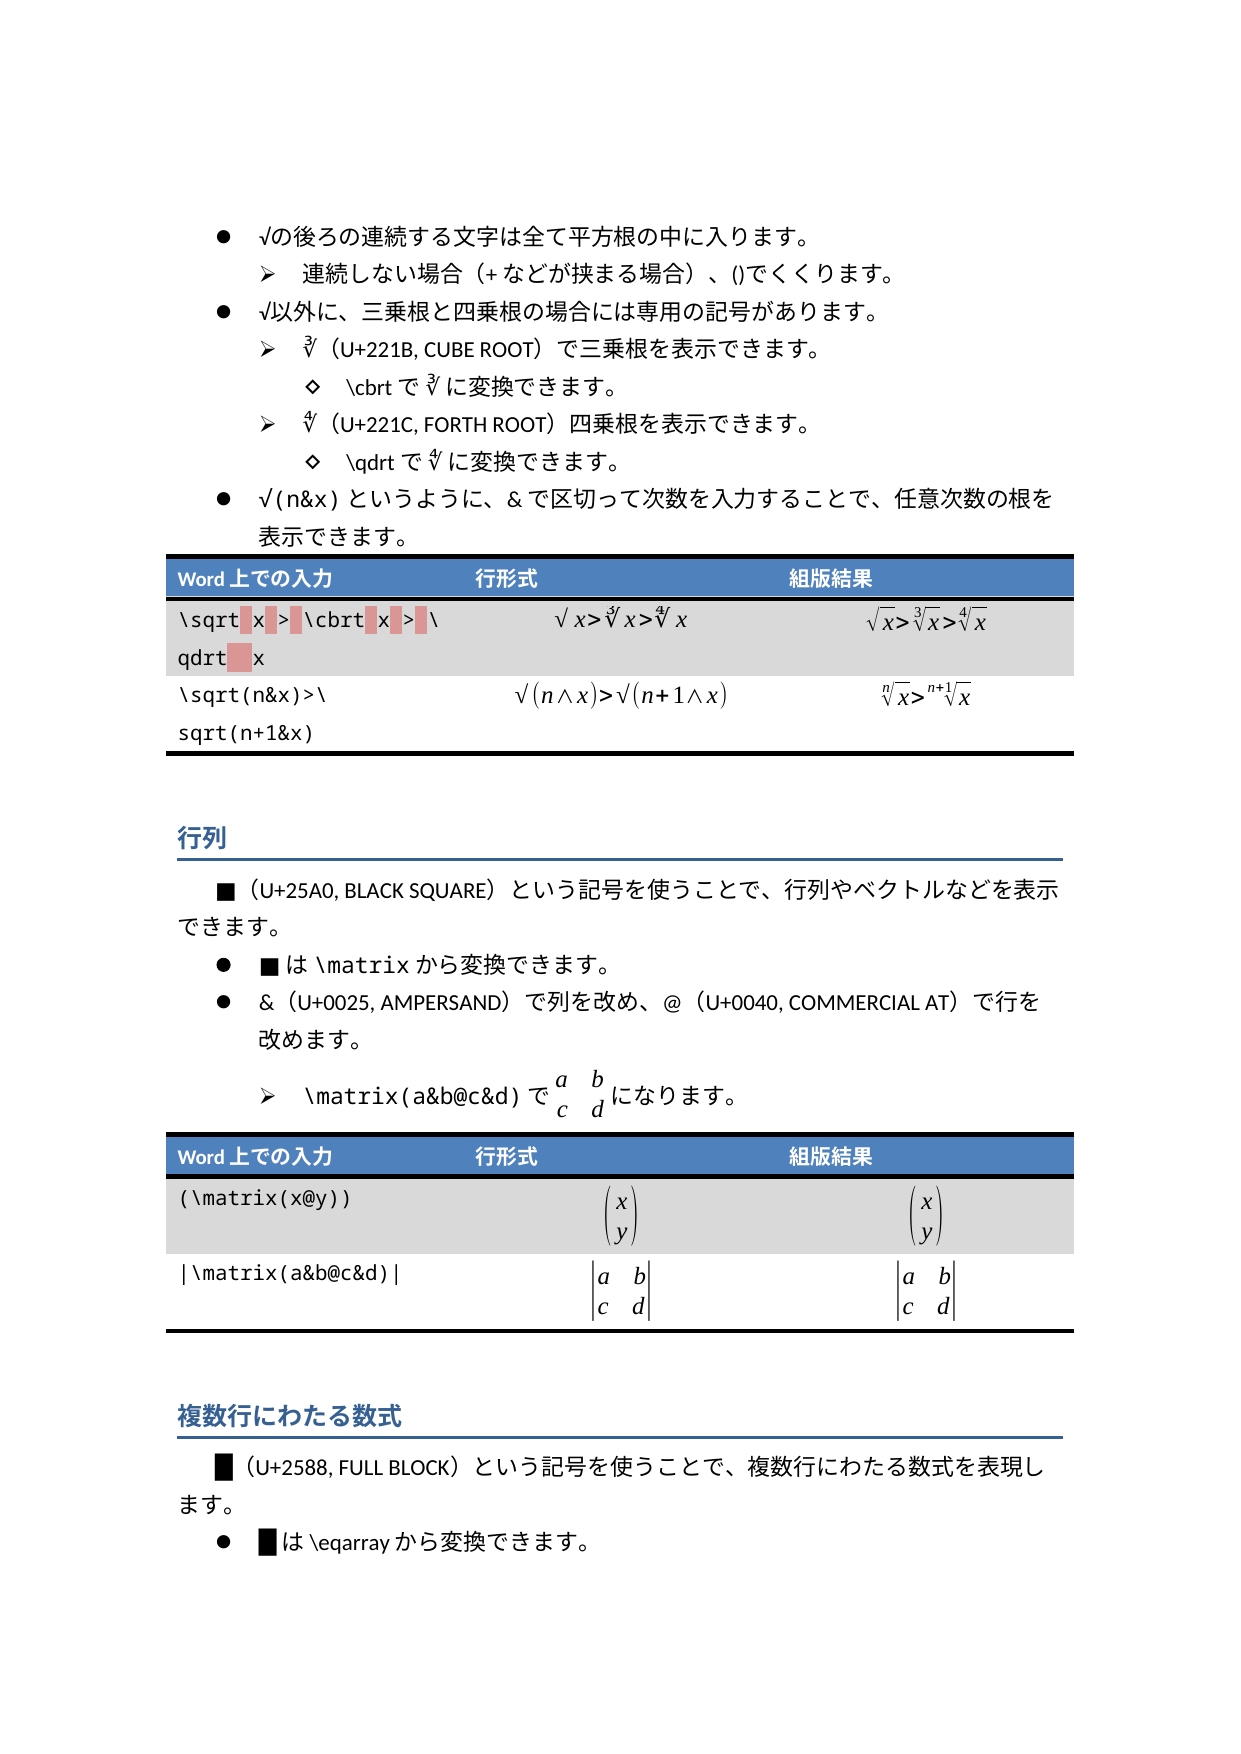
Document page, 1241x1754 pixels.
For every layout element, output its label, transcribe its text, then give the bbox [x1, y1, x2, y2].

list ■ は \matrix から変換できます。 [215, 944, 1063, 982]
table_cell [778, 1179, 1074, 1254]
table_cell [778, 1254, 1074, 1329]
table_cell (\matrix(x@y)) [166, 1179, 464, 1254]
list \cbrt で ∛ に変換できます。 [302, 367, 1063, 404]
table_cell \sqrt(n&x)>\sqrt(n+1&x) [166, 676, 464, 751]
subtitle 複数行にわたる数式 [177, 1396, 1063, 1436]
table_cell \sqrt x > \cbrt x > \qdrt x [166, 601, 464, 676]
list \qdrt で ∜ に変換できます。 [302, 442, 1063, 479]
table_header Word上での入力 [166, 559, 464, 596]
list █ は \eqarrayから変換できます。 [215, 1522, 1063, 1559]
text ■（U+25A0, BLACK SQUARE）という記号を使うことで、行列やベクトルなどを表示できます。 [177, 869, 1063, 944]
list √(n&x) というように、& で区切って次数を入力することで、任意次数の根を表示できます。 [215, 479, 1063, 554]
table_cell [464, 1179, 778, 1254]
table_cell [778, 601, 1074, 676]
table_cell [464, 601, 778, 676]
list \matrix(a&b@c&d) で になります。 [258, 1057, 1063, 1132]
table_header 組版結果 [778, 1137, 1074, 1174]
table_header 組版結果 [778, 559, 1074, 596]
list 連続しない場合（+ などが挟まる場合）、()でくくります。 [258, 254, 1063, 292]
list ∜（U+221C, FORTH ROOT）四乗根を表示できます。 [258, 404, 1063, 442]
table_cell [778, 676, 1074, 751]
table_header Word上での入力 [166, 1137, 464, 1174]
table_cell |\matrix(a&b@c&d)| [166, 1254, 464, 1329]
list &（U+0025, AMPERSAND）で列を改め、@（U+0040, COMMERCIAL AT）で行を改めます。 [215, 982, 1063, 1057]
list ∛（U+221B, CUBE ROOT）で三乗根を表示できます。 [258, 329, 1063, 367]
text █（U+2588, FULL BLOCK）という記号を使うことで、複数行にわたる数式を表現します。 [177, 1447, 1063, 1522]
list √の後ろの連続する文字は全て平方根の中に入ります。 [215, 217, 1063, 254]
table_cell [464, 676, 778, 751]
table_header 行形式 [464, 1137, 778, 1174]
list √以外に、三乗根と四乗根の場合には専用の記号があります。 [215, 292, 1063, 329]
table_header 行形式 [464, 559, 778, 596]
table_cell [464, 1254, 778, 1329]
subtitle 行列 [177, 818, 1063, 858]
